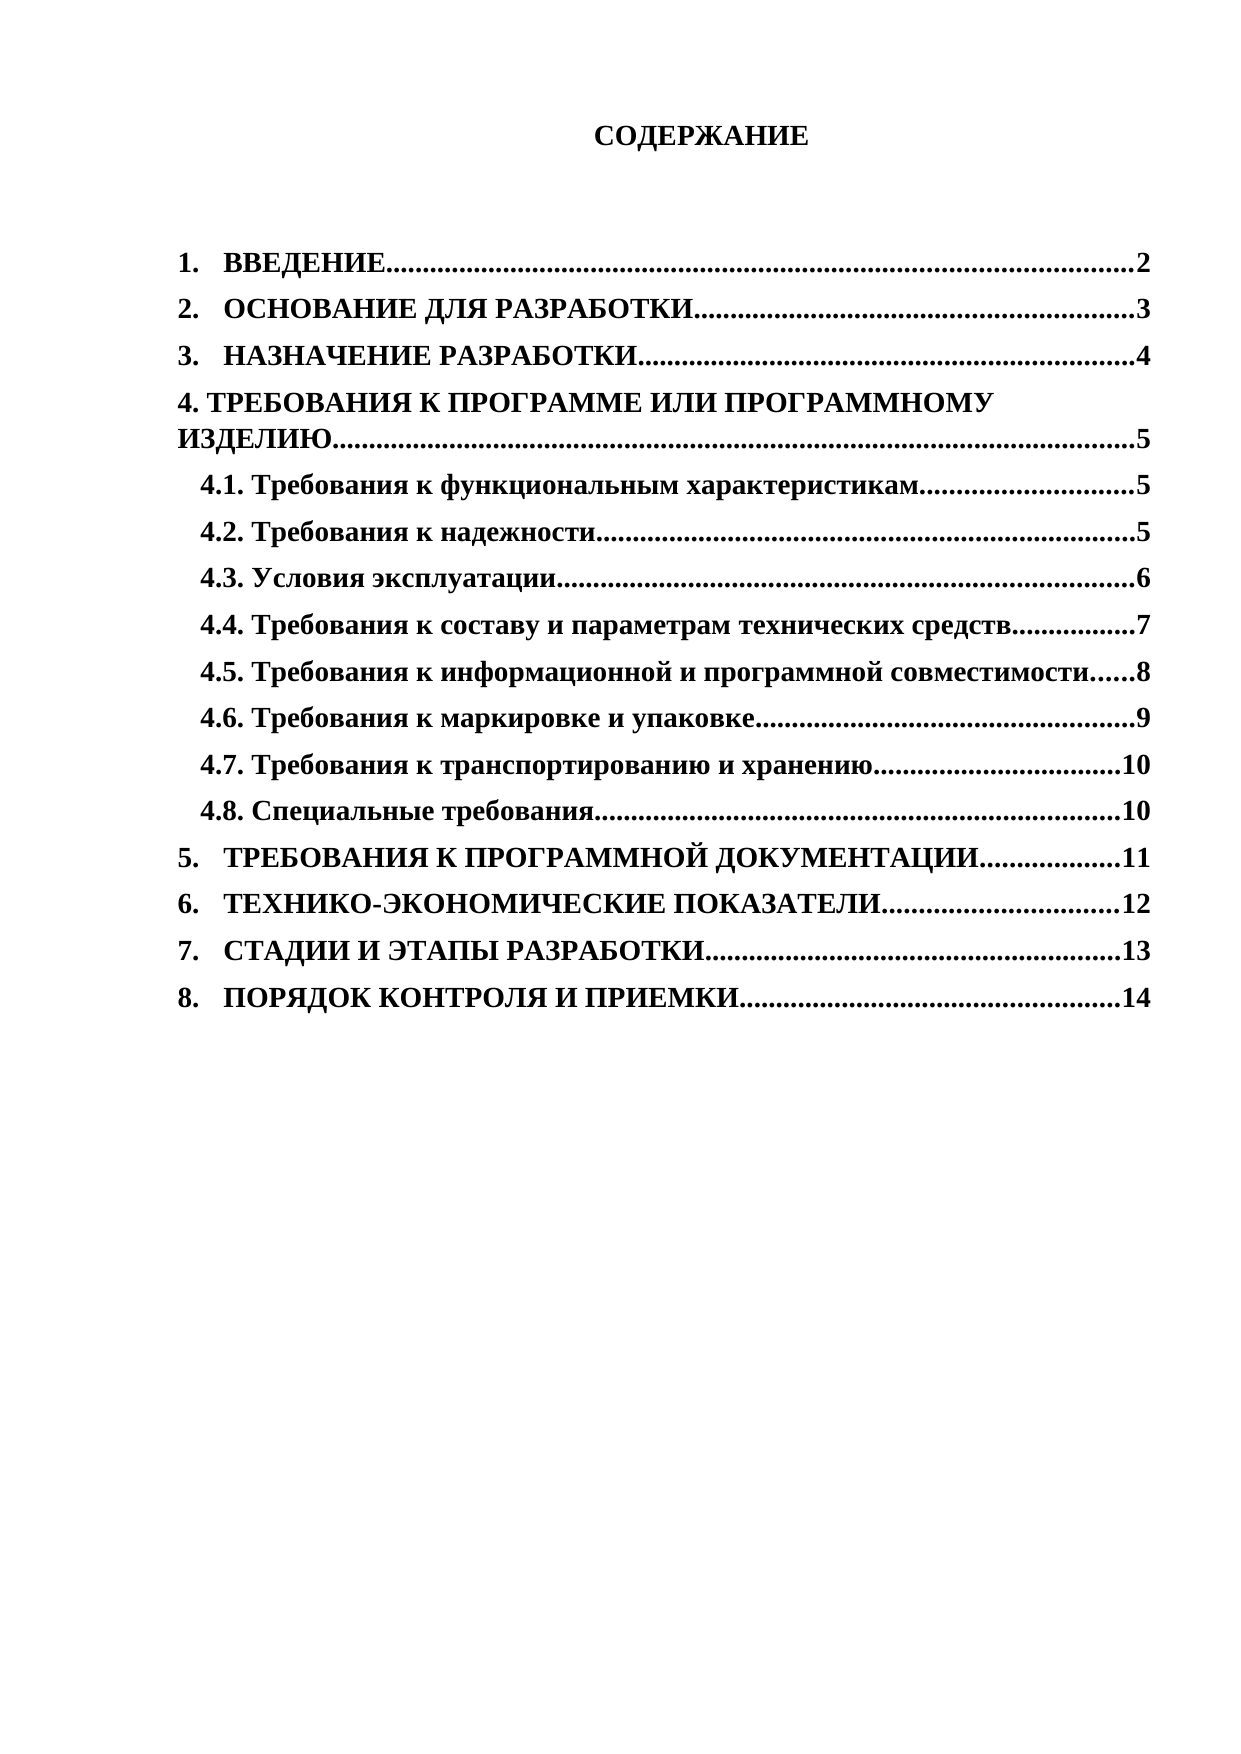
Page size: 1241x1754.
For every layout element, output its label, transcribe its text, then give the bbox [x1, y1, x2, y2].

text СОДЕРЖАНИЕ [177, 118, 1152, 152]
